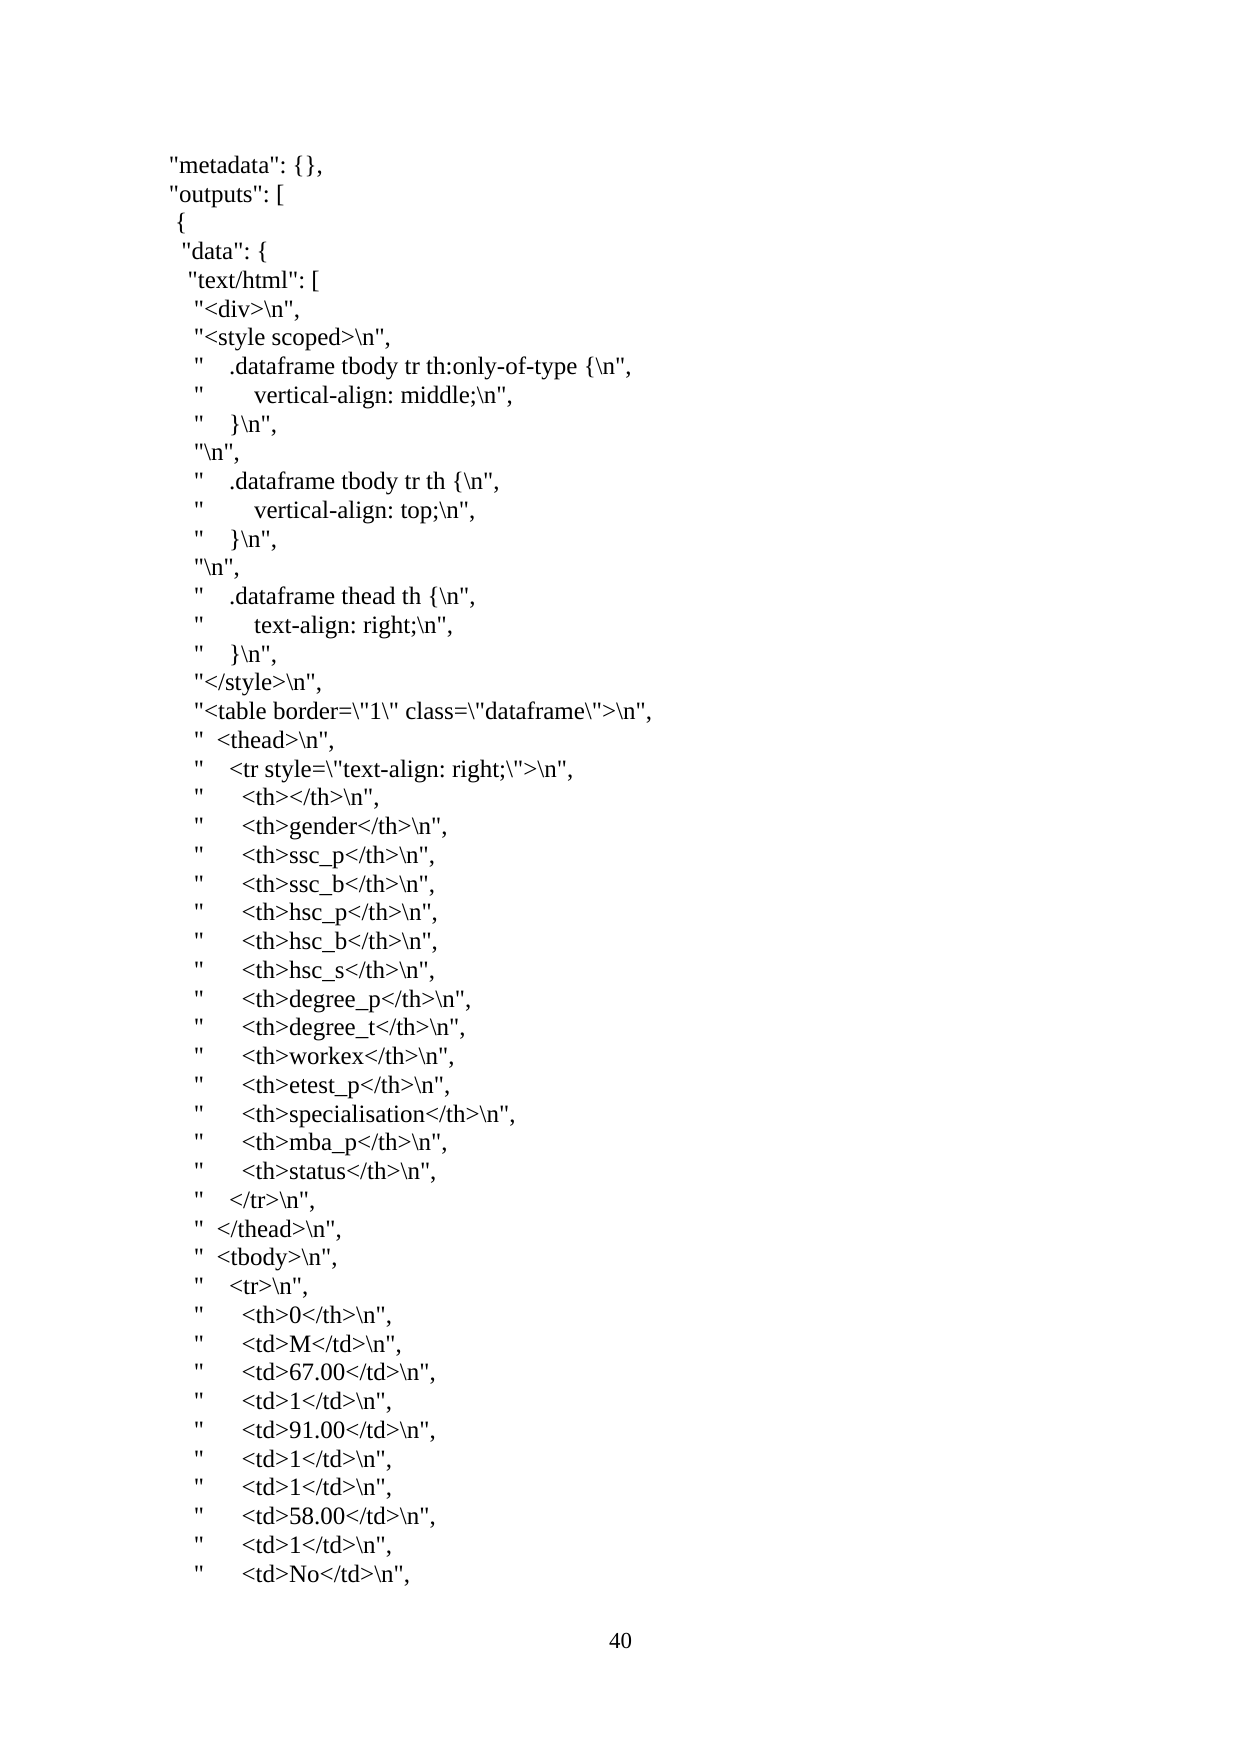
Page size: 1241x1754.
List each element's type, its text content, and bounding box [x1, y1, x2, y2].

text "outputs": [ [150, 179, 1090, 207]
text "text/html": [ [150, 265, 1090, 294]
text "<table border=\"1\" class=\"dataframe\">\n", [150, 696, 1090, 725]
text " }\n", [150, 409, 1090, 437]
text " .dataframe tbody tr th:only-of-type {\n", [150, 351, 1090, 380]
text "<style scoped>\n", [150, 322, 1090, 351]
text " <th>hsc_s</th>\n", [150, 955, 1090, 984]
text { [150, 207, 1090, 236]
text " <th>ssc_p</th>\n", [150, 840, 1090, 869]
text " </thead>\n", [150, 1214, 1090, 1242]
text " <td>91.00</td>\n", [150, 1415, 1090, 1444]
text "</style>\n", [150, 667, 1090, 696]
text " .dataframe thead th {\n", [150, 581, 1090, 610]
text " <th>specialisation</th>\n", [150, 1099, 1090, 1127]
text " .dataframe tbody tr th {\n", [150, 466, 1090, 495]
text "data": { [150, 236, 1090, 265]
text " <td>1</td>\n", [150, 1472, 1090, 1501]
text " <th>ssc_b</th>\n", [150, 869, 1090, 897]
text " <tr>\n", [150, 1271, 1090, 1300]
text " <th>hsc_b</th>\n", [150, 926, 1090, 955]
text " vertical-align: middle;\n", [150, 380, 1090, 409]
text " <td>1</td>\n", [150, 1444, 1090, 1472]
text " <th>status</th>\n", [150, 1156, 1090, 1185]
text " <td>No</td>\n", [150, 1559, 1090, 1587]
text " </tr>\n", [150, 1185, 1090, 1214]
text " <td>1</td>\n", [150, 1386, 1090, 1415]
text " <td>67.00</td>\n", [150, 1357, 1090, 1386]
text " <th>workex</th>\n", [150, 1041, 1090, 1070]
text " <th>etest_p</th>\n", [150, 1070, 1090, 1099]
text " <th>degree_t</th>\n", [150, 1012, 1090, 1041]
text " <th>gender</th>\n", [150, 811, 1090, 840]
text " <thead>\n", [150, 725, 1090, 754]
text " }\n", [150, 524, 1090, 552]
text " <tr style=\"text-align: right;\">\n", [150, 754, 1090, 782]
text " <th>0</th>\n", [150, 1300, 1090, 1329]
text "metadata": {}, [150, 150, 1090, 179]
text " <td>58.00</td>\n", [150, 1501, 1090, 1530]
text " <tbody>\n", [150, 1242, 1090, 1271]
text "\n", [150, 437, 1090, 466]
text " <td>M</td>\n", [150, 1329, 1090, 1357]
text " text-align: right;\n", [150, 610, 1090, 639]
text "\n", [150, 552, 1090, 581]
text " }\n", [150, 639, 1090, 667]
text " <th>degree_p</th>\n", [150, 984, 1090, 1012]
text "<div>\n", [150, 294, 1090, 322]
text " <th></th>\n", [150, 782, 1090, 811]
text " <td>1</td>\n", [150, 1530, 1090, 1559]
text " vertical-align: top;\n", [150, 495, 1090, 524]
text " <th>mba_p</th>\n", [150, 1127, 1090, 1156]
text " <th>hsc_p</th>\n", [150, 897, 1090, 926]
